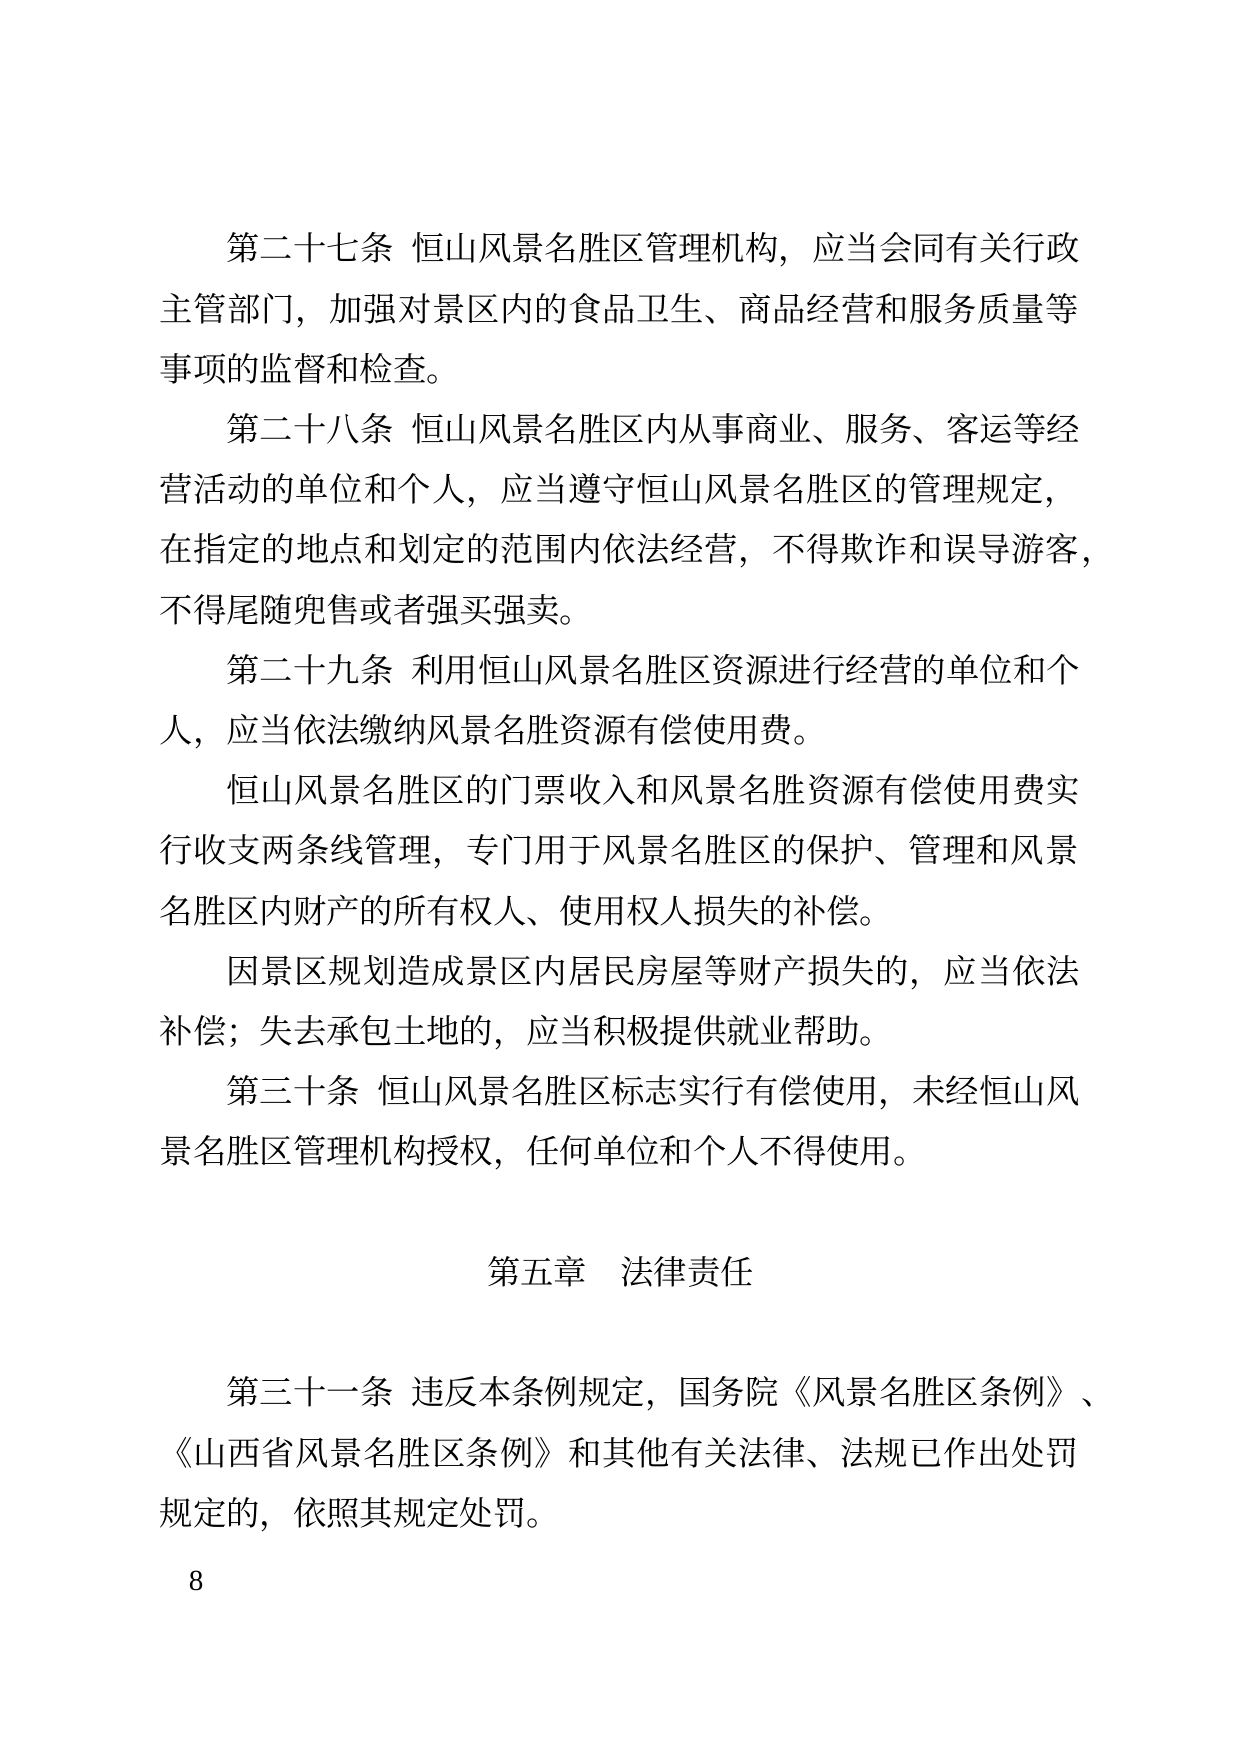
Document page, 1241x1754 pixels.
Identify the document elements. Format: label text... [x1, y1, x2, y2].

text 因景区规划造成景区内居民房屋等财产损失的，应当依法补偿；失去承包土地的，应当积极提供就业帮助。 [159, 935, 1081, 1056]
text 第二十八条 恒山风景名胜区内从事商业、服务、客运等经营活动的单位和个人，应当遵守恒山风景名胜区的管理规定，在指定的地点和划定的范围内依法经营，不得欺诈和误导游客，不得尾随兜售或者强买强卖。 [159, 393, 1081, 634]
text 第二十七条 恒山风景名胜区管理机构，应当会同有关行政主管部门，加强对景区内的食品卫生、商品经营和服务质量等事项的监督和检查。 [159, 213, 1081, 393]
text 第五章 法律责任 [159, 1236, 1081, 1296]
text 恒山风景名胜区的门票收入和风景名胜资源有偿使用费实行收支两条线管理，专门用于风景名胜区的保护、管理和风景名胜区内财产的所有权人、使用权人损失的补偿。 [159, 754, 1081, 935]
text 第三十条 恒山风景名胜区标志实行有偿使用，未经恒山风景名胜区管理机构授权，任何单位和个人不得使用。 [159, 1056, 1081, 1176]
text 第三十一条 违反本条例规定，国务院《风景名胜区条例》、《山西省风景名胜区条例》和其他有关法律、法规已作出处罚规定的，依照其规定处罚。 [159, 1357, 1081, 1537]
text 第二十九条 利用恒山风景名胜区资源进行经营的单位和个人，应当依法缴纳风景名胜资源有偿使用费。 [159, 634, 1081, 754]
